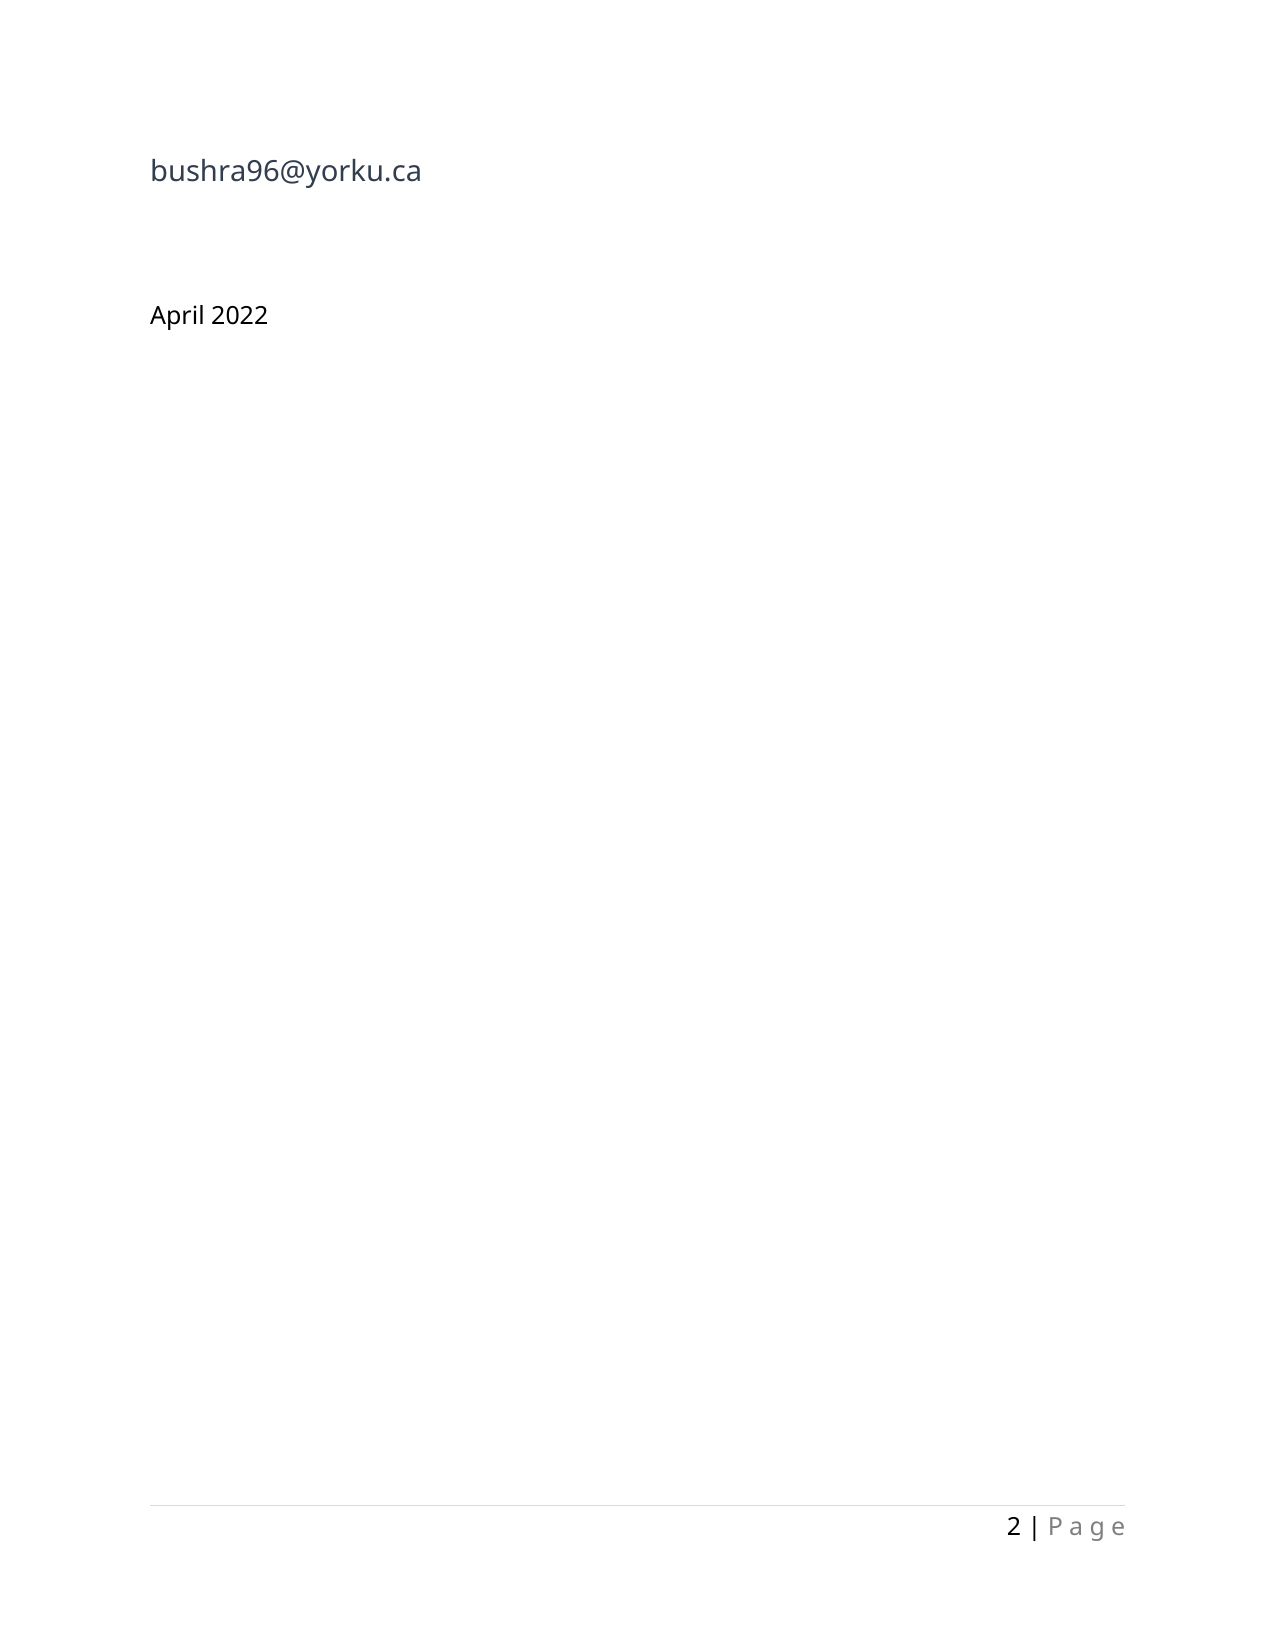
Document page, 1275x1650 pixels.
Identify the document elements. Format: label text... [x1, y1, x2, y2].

text bushra96@yorku.ca [150, 150, 1125, 190]
text April 2022 [150, 297, 1125, 332]
